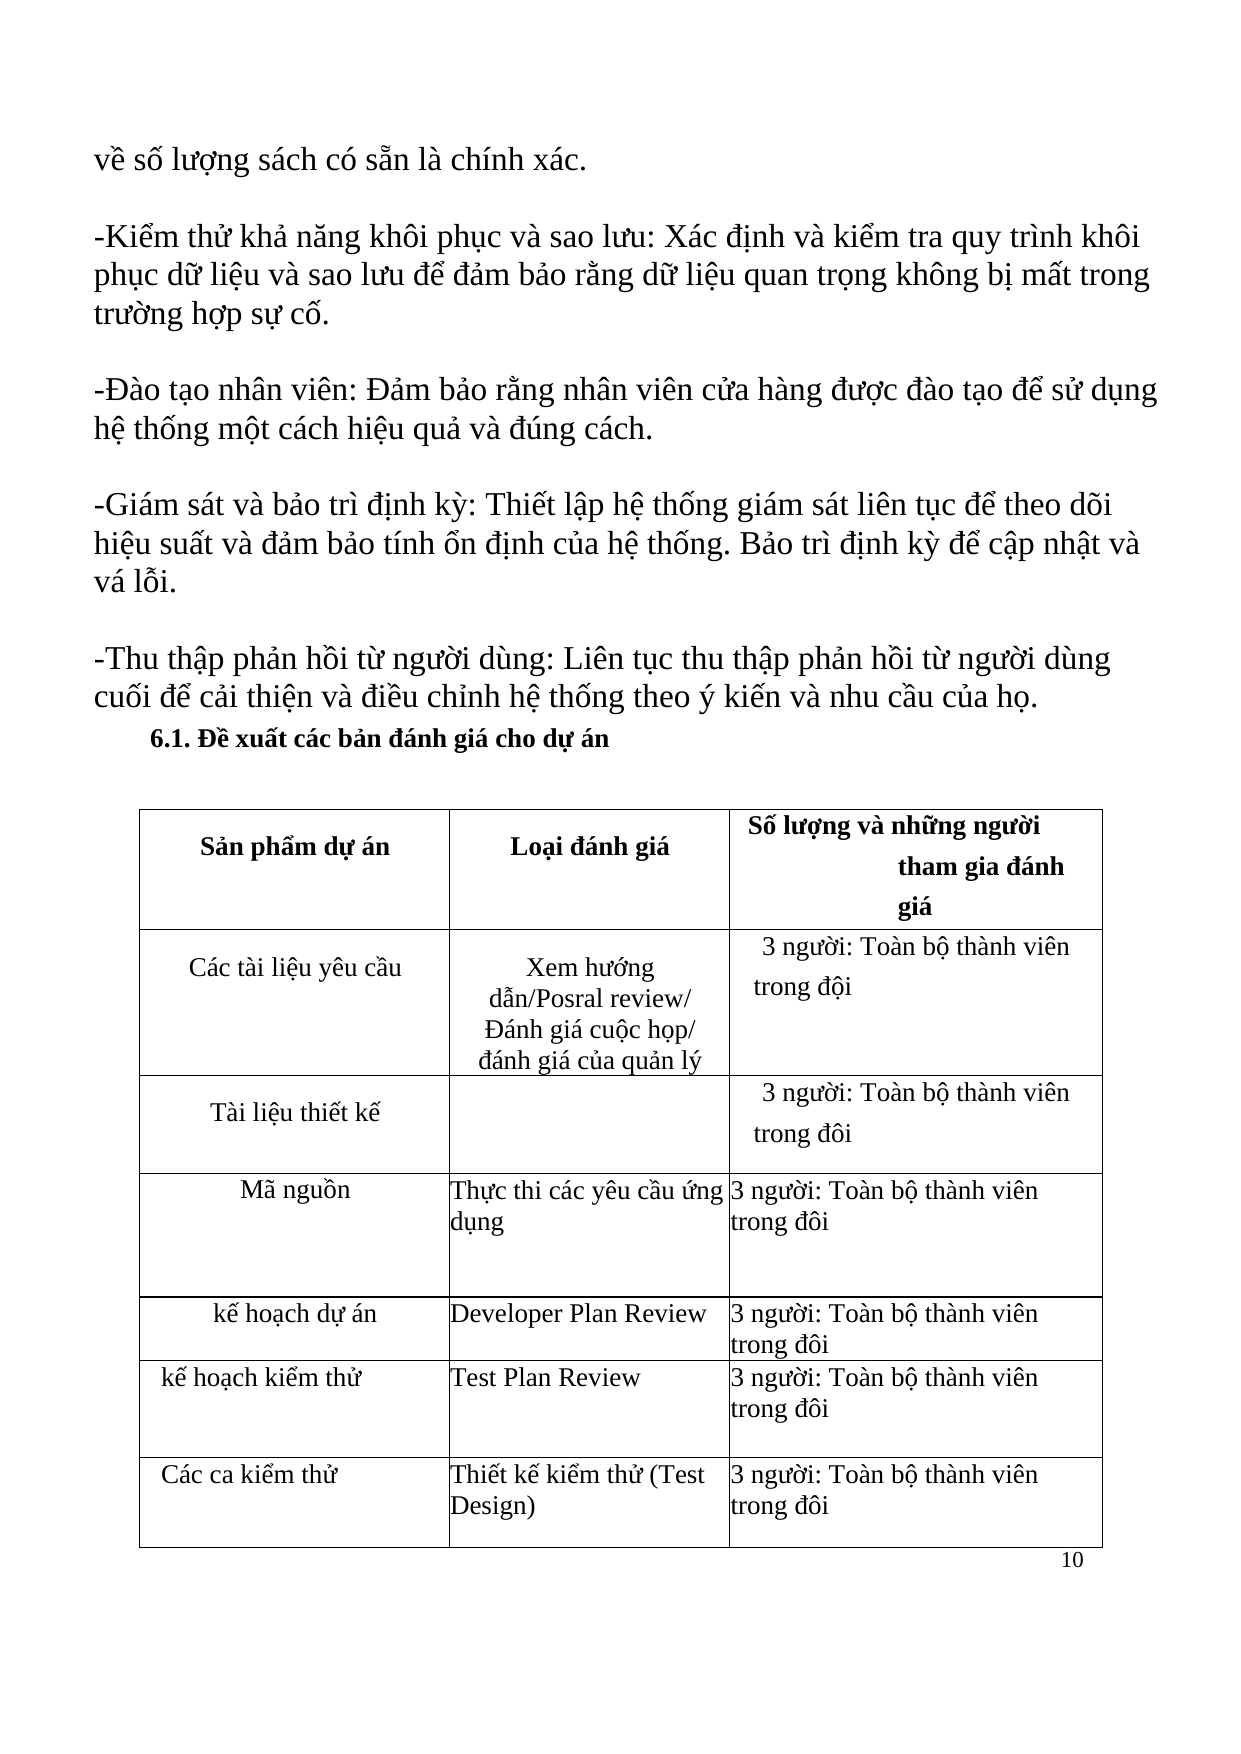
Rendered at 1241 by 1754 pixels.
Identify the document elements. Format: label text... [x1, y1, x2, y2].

table_cell 3 người: Toàn bộ thành viên trong đôi [730, 1076, 1102, 1173]
text -Kiểm thử khả năng khôi phục và sao lưu: Xác định và kiểm tra quy trình khôi phục dữ liệu và sao lưu để đảm bảo rằng dữ liệu quan trọng không bị mất trong trường hợp sự cố. [94, 216, 1159, 331]
table_cell Xem hướng dẫn/Posral review/ Đánh giá cuộc họp/ đánh giá của quản lý [450, 930, 729, 1075]
table_cell kế hoạch kiểm thử [140, 1361, 449, 1457]
table_header Số lượng và những người tham gia đánh giá [730, 810, 1102, 929]
table_cell kế hoạch dự án [140, 1298, 449, 1360]
text -Giám sát và bảo trì định kỳ: Thiết lập hệ thống giám sát liên tục để theo dõi hiệu suất và đảm bảo tính ổn định của hệ thống. Bảo trì định kỳ để cập nhật và vá lỗi. [94, 484, 1159, 599]
table_cell Test Plan Review [450, 1361, 729, 1457]
text -Thu thập phản hồi từ người dùng: Liên tục thu thập phản hồi từ người dùng cuối để cải thiện và điều chỉnh hệ thống theo ý kiến và nhu cầu của họ. [94, 638, 1159, 714]
table_header Sản phẩm dự án [140, 810, 449, 929]
table_cell Thực thi các yêu cầu ứng dụng [450, 1174, 729, 1296]
table_header Loại đánh giá [450, 810, 729, 929]
text -Đào tạo nhân viên: Đảm bảo rằng nhân viên cửa hàng được đào tạo để sử dụng hệ thống một cách hiệu quả và đúng cách. [94, 369, 1159, 446]
table_cell Mã nguồn [140, 1174, 449, 1296]
table_cell Các ca kiểm thử [140, 1458, 449, 1547]
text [94, 139, 1159, 178]
table_cell 3 người: Toàn bộ thành viên trong đội [730, 930, 1102, 1075]
table_cell 3 người: Toàn bộ thành viên trong đôi [730, 1174, 1102, 1296]
table_cell 3 người: Toàn bộ thành viên trong đôi [730, 1298, 1102, 1360]
table_cell [450, 1076, 729, 1173]
table_cell Các tài liệu yêu cầu [140, 930, 449, 1075]
table_cell 3 người: Toàn bộ thành viên trong đôi [730, 1361, 1102, 1457]
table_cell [450, 1458, 729, 1547]
table_cell Developer Plan Review [450, 1298, 729, 1360]
subtitle 6.1. Đề xuất các bản đánh giá cho dự án [150, 722, 1159, 753]
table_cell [730, 1458, 1102, 1547]
table_cell Tài liệu thiết kế [140, 1076, 449, 1173]
